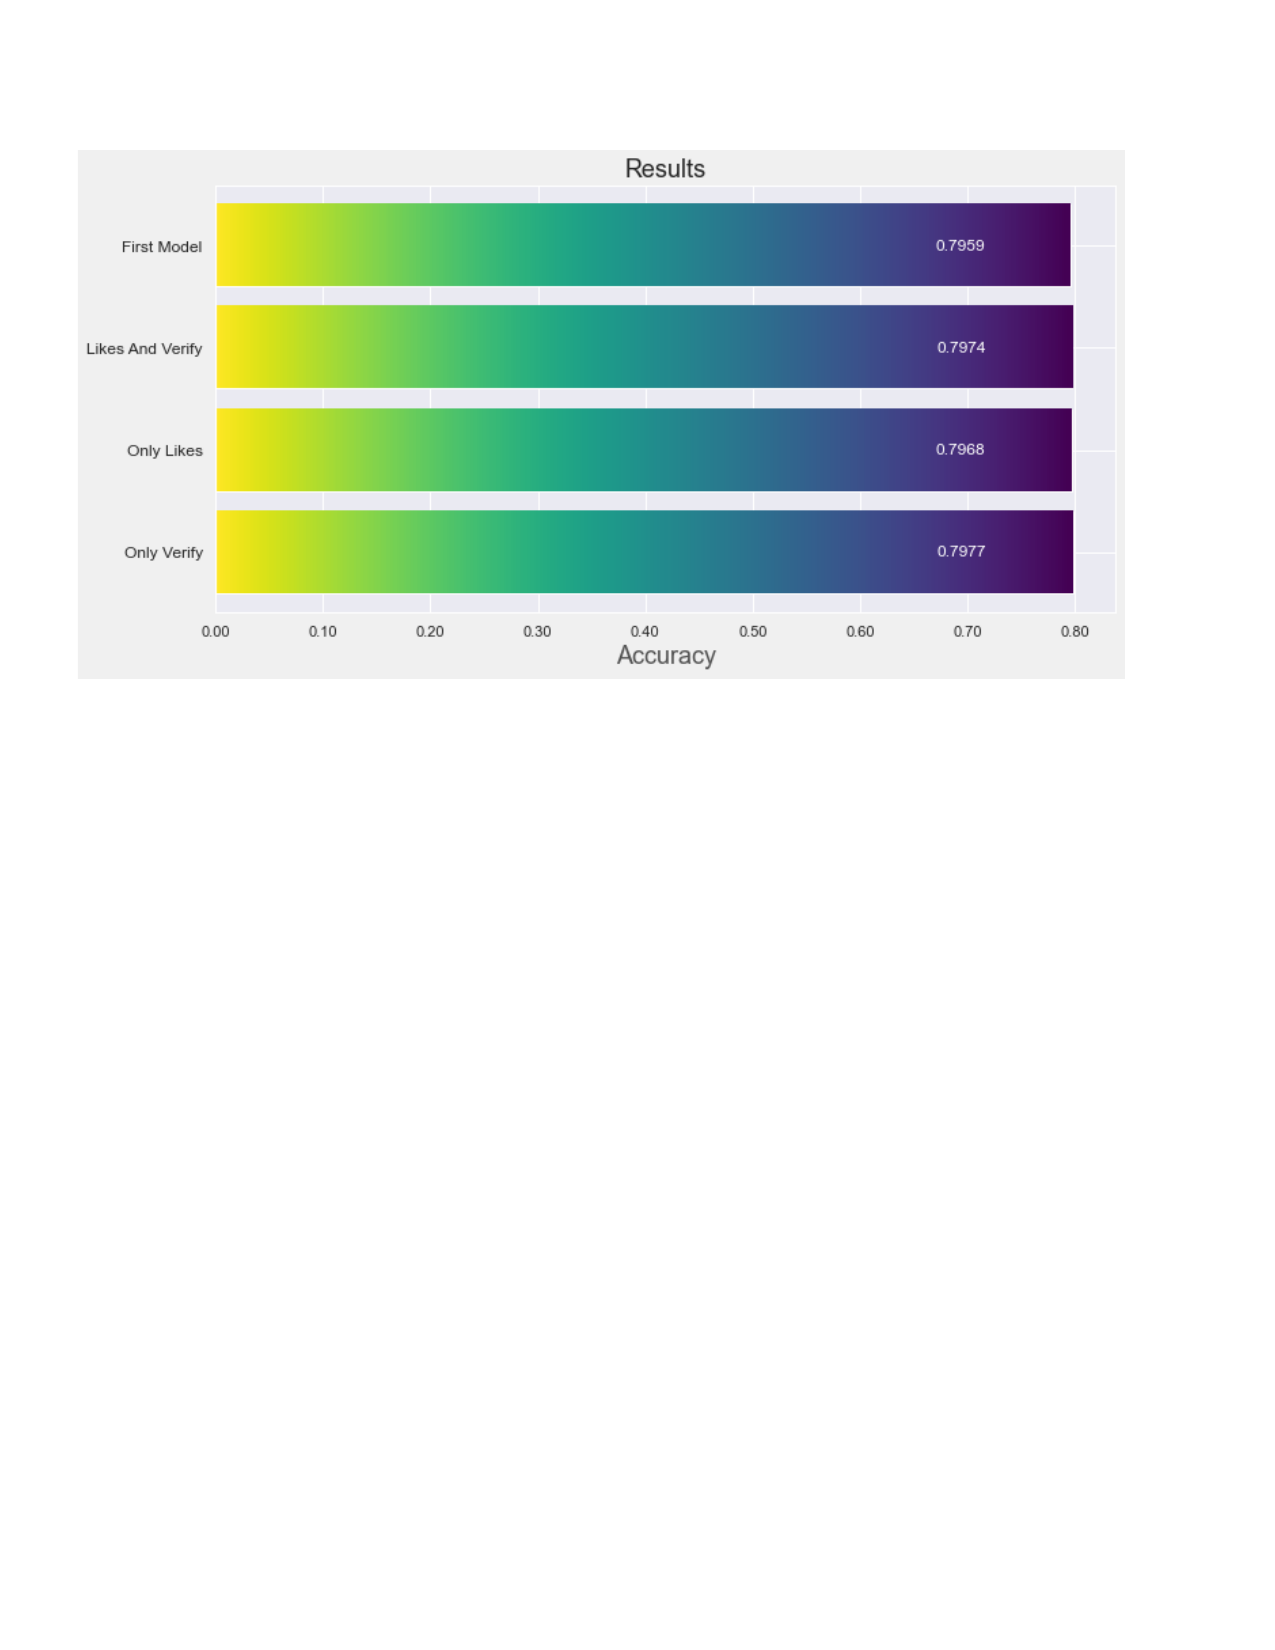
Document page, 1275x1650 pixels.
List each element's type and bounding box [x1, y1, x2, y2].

picture [77, 150, 1125, 679]
